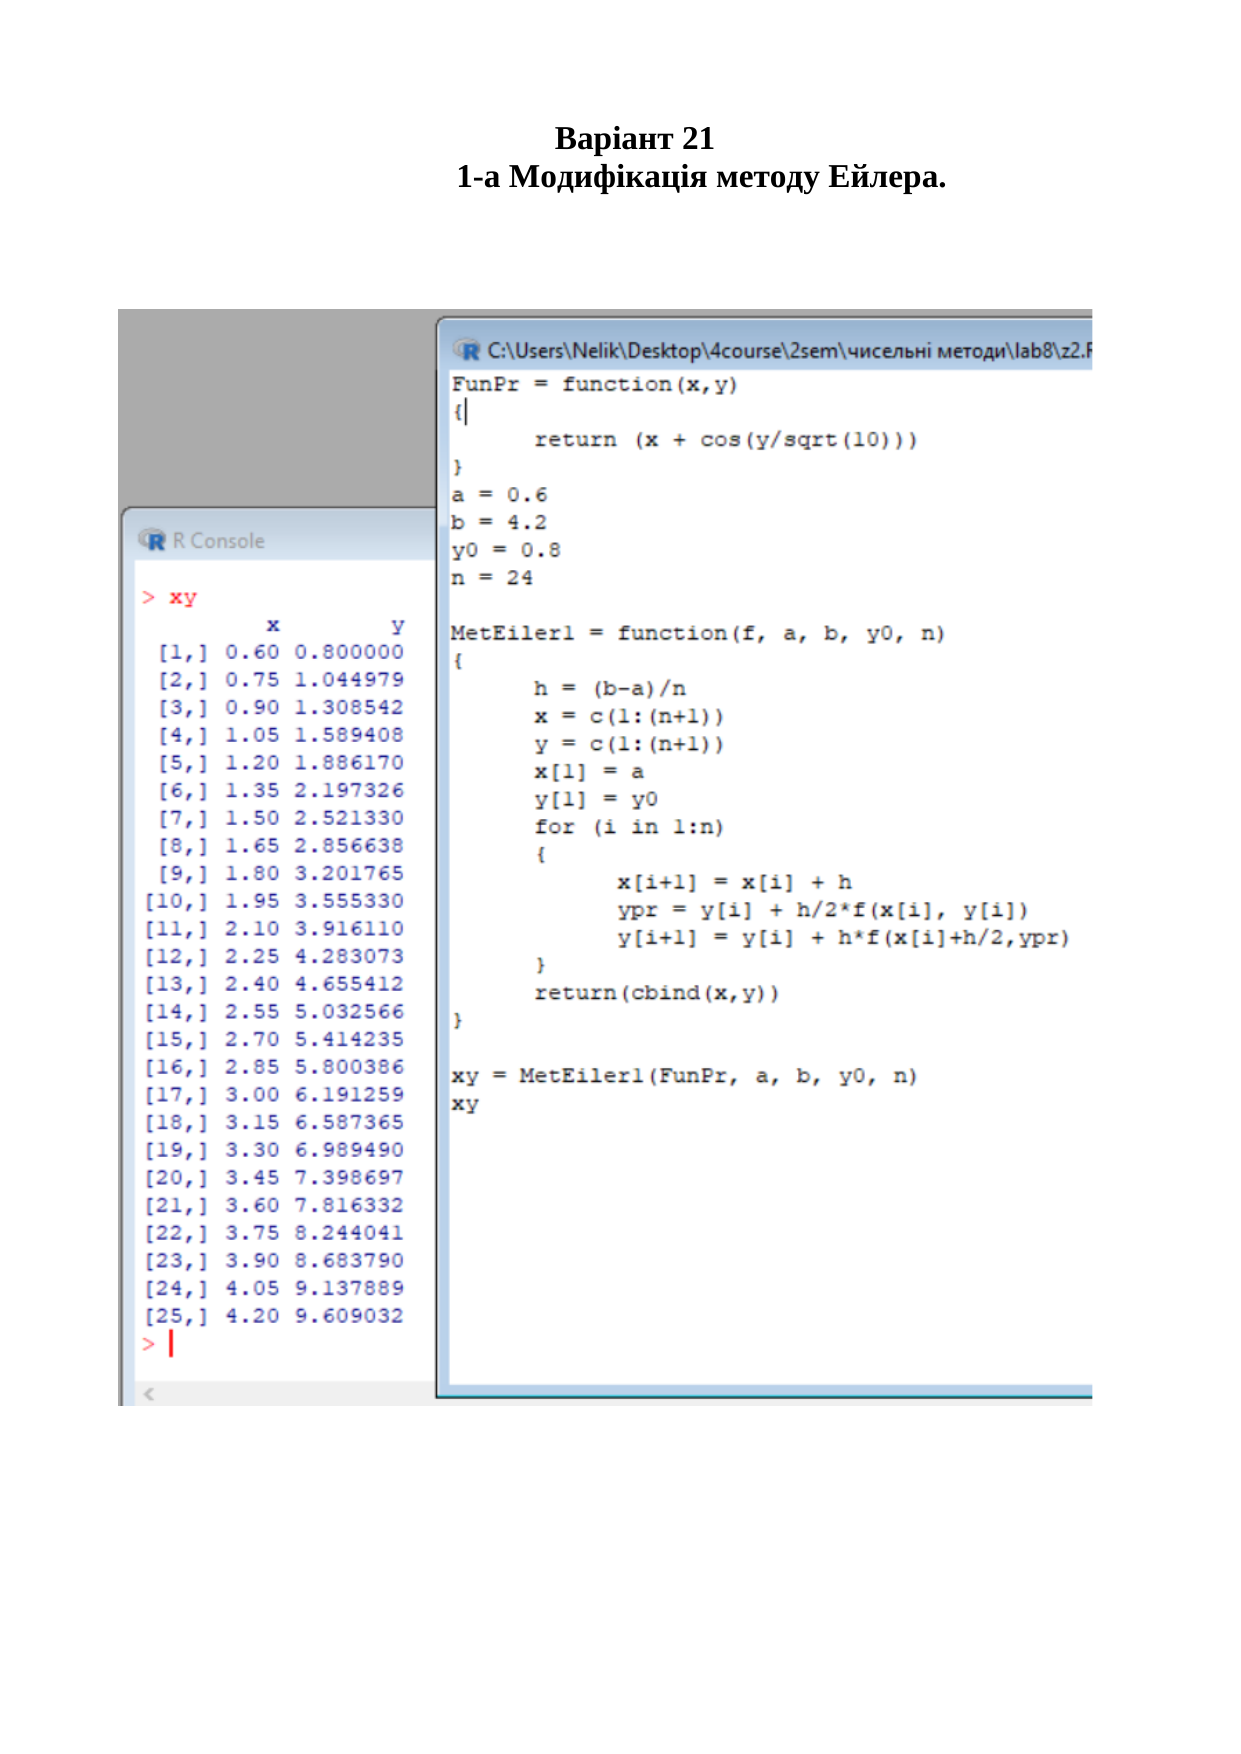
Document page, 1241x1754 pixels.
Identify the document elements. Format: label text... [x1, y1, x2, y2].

text 1-а Модифікація методу Ейлера. [177, 156, 1152, 195]
text Варіант 21 [74, 118, 1152, 156]
picture [118, 309, 1093, 1406]
